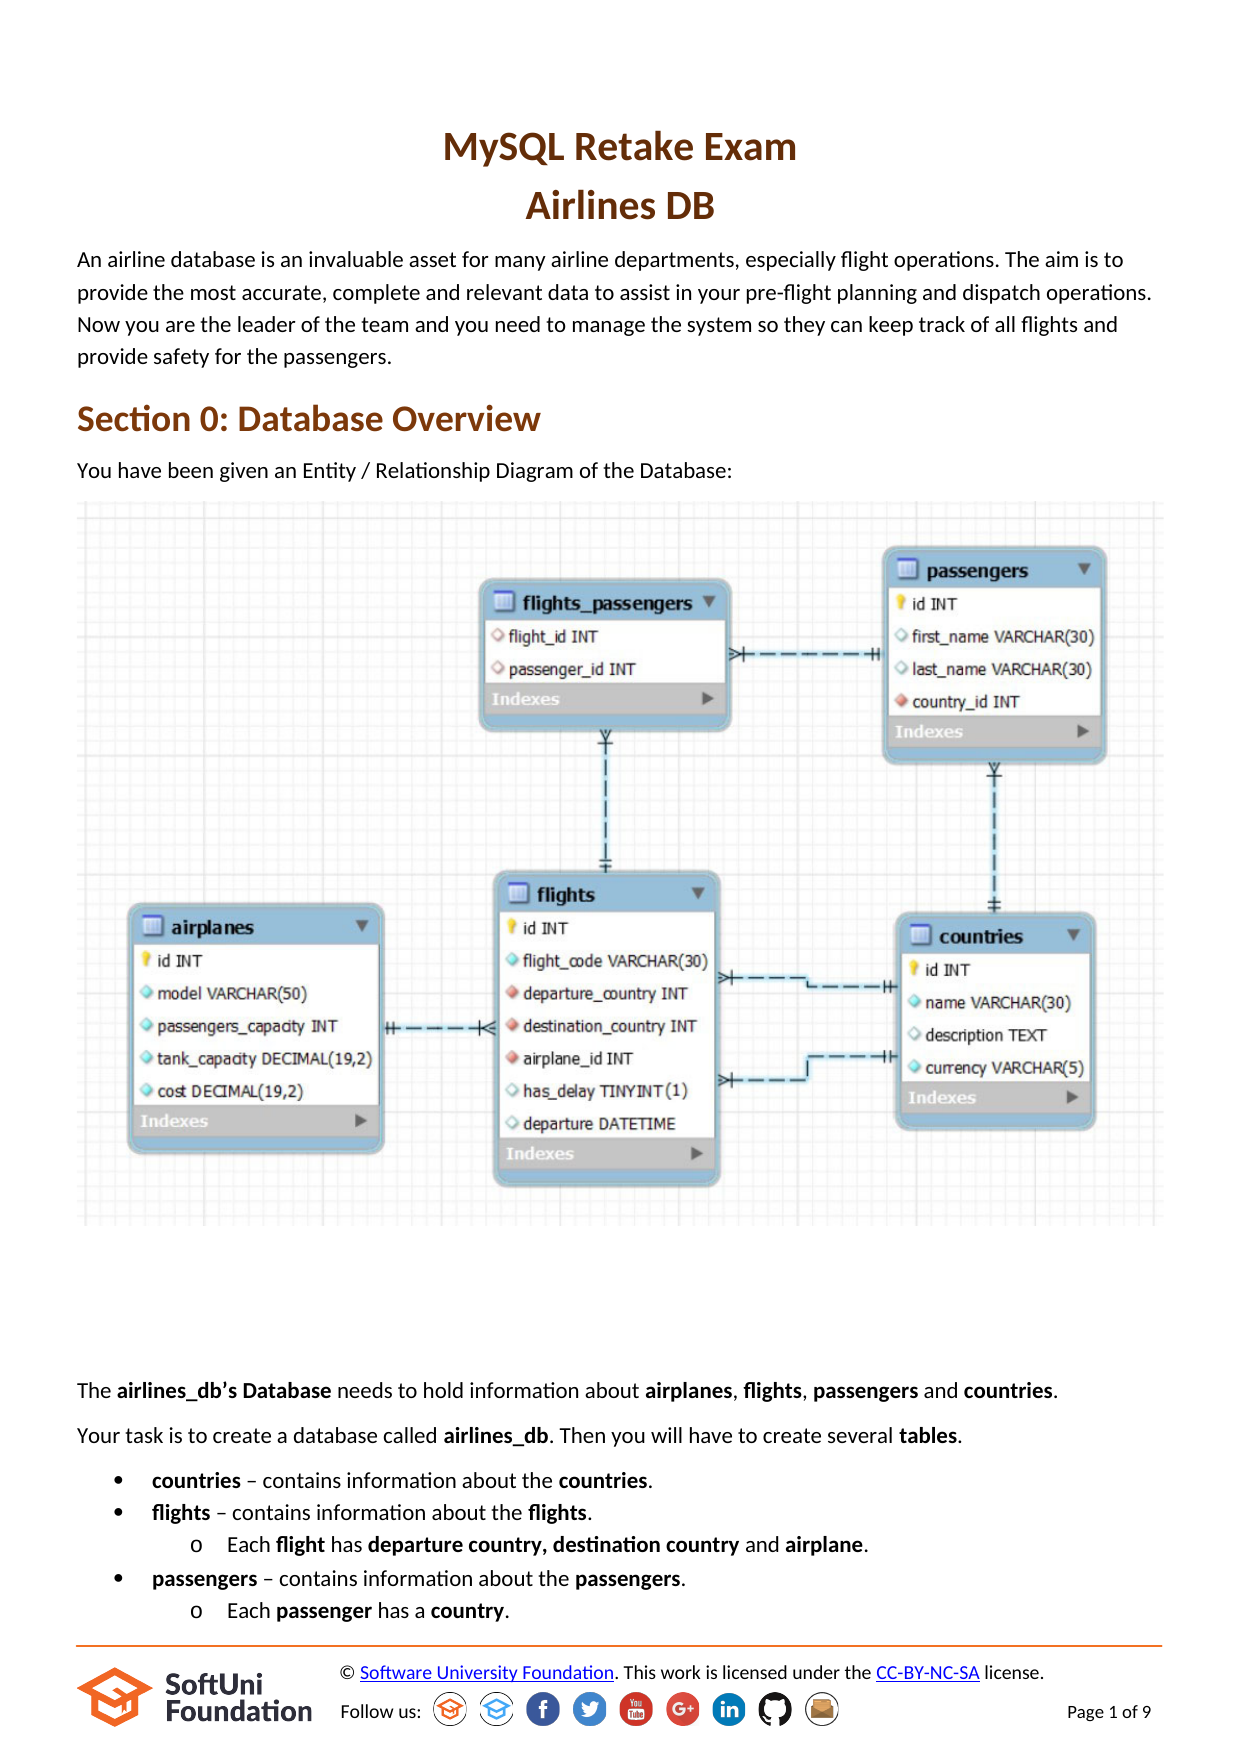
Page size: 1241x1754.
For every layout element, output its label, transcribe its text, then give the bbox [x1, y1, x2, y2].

list flights – contains information about the flights. [114, 1498, 1163, 1526]
picture [619, 1692, 653, 1726]
picture [573, 1692, 607, 1726]
picture [736, 1693, 746, 1703]
picture [736, 1716, 746, 1726]
text An airline database is an invaluable asset for many airline departments, especially flight operations. The aim is to provide the most accurate, complete and relevant data to assist in your pre-flight planning and dispatch operations. Now you are the leader of the team and you need to manage the system so they can keep track of all flights and provide safety for the passengers. [77, 246, 1163, 370]
picture [480, 1692, 513, 1726]
list Each flight has departure country, destination country and airplane. [189, 1530, 1163, 1559]
picture [712, 1693, 722, 1703]
picture [712, 1716, 722, 1726]
picture [727, 1707, 738, 1717]
list passengers – contains information about the passengers. [114, 1564, 1163, 1592]
picture [666, 1692, 700, 1726]
picture [76, 1667, 312, 1727]
list countries – contains information about the countries. [114, 1466, 1163, 1494]
picture [526, 1692, 560, 1726]
subtitle Section 0: Database Overview [77, 395, 1163, 441]
text The airlines_db’s Database needs to hold information about airplanes, flights, passengers and countries. [77, 1377, 1163, 1404]
picture [758, 1692, 792, 1726]
subtitle MySQL Retake Exam Airlines DB [77, 120, 1163, 230]
text You have been given an Entity / Relationship Diagram of the Database: [77, 456, 1163, 484]
text Your task is to create a database called airlines_db. Then you will have to create several tables. [77, 1421, 1163, 1449]
list Each passenger has a country. [189, 1596, 1163, 1625]
picture [76, 501, 1164, 1226]
picture [433, 1692, 467, 1726]
picture [805, 1692, 839, 1726]
